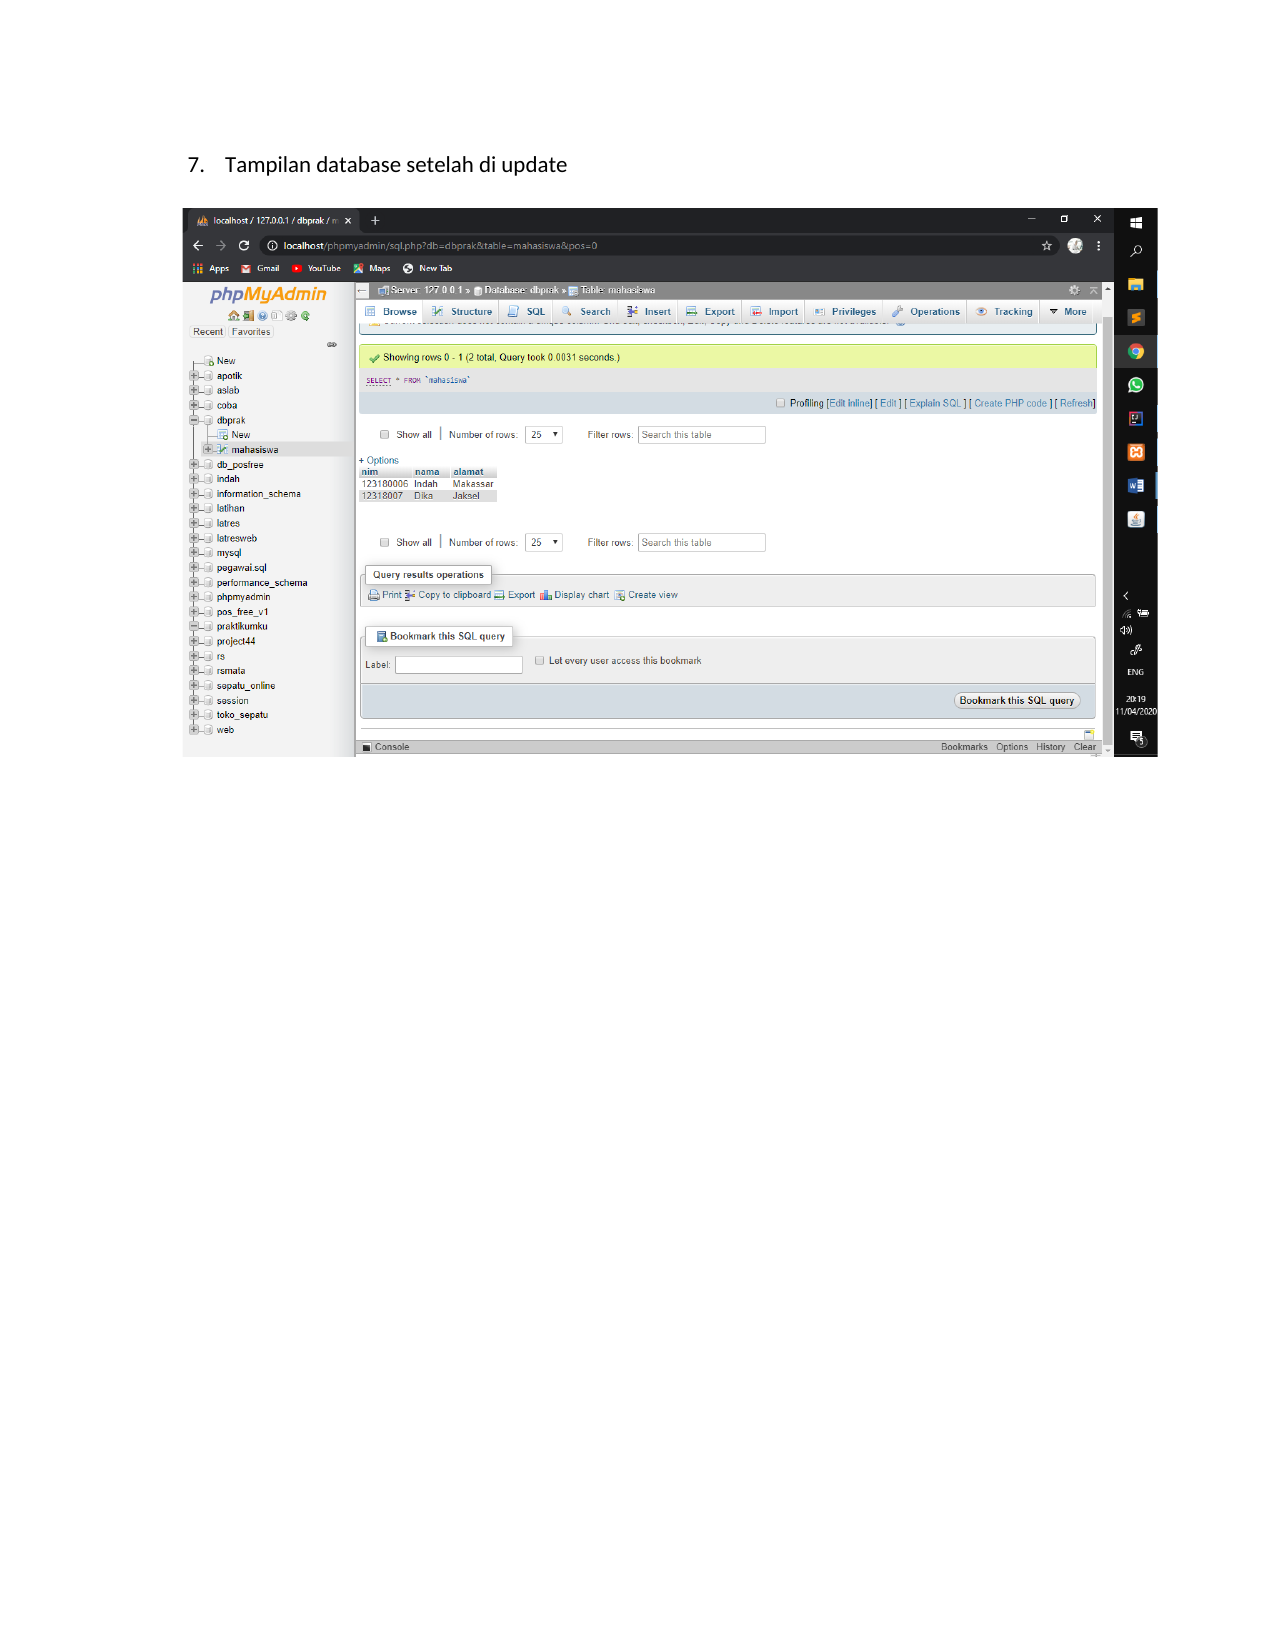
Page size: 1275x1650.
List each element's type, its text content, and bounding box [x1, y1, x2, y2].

picture [182, 208, 1158, 757]
list Tampilan database setelah di update [187, 150, 1125, 178]
